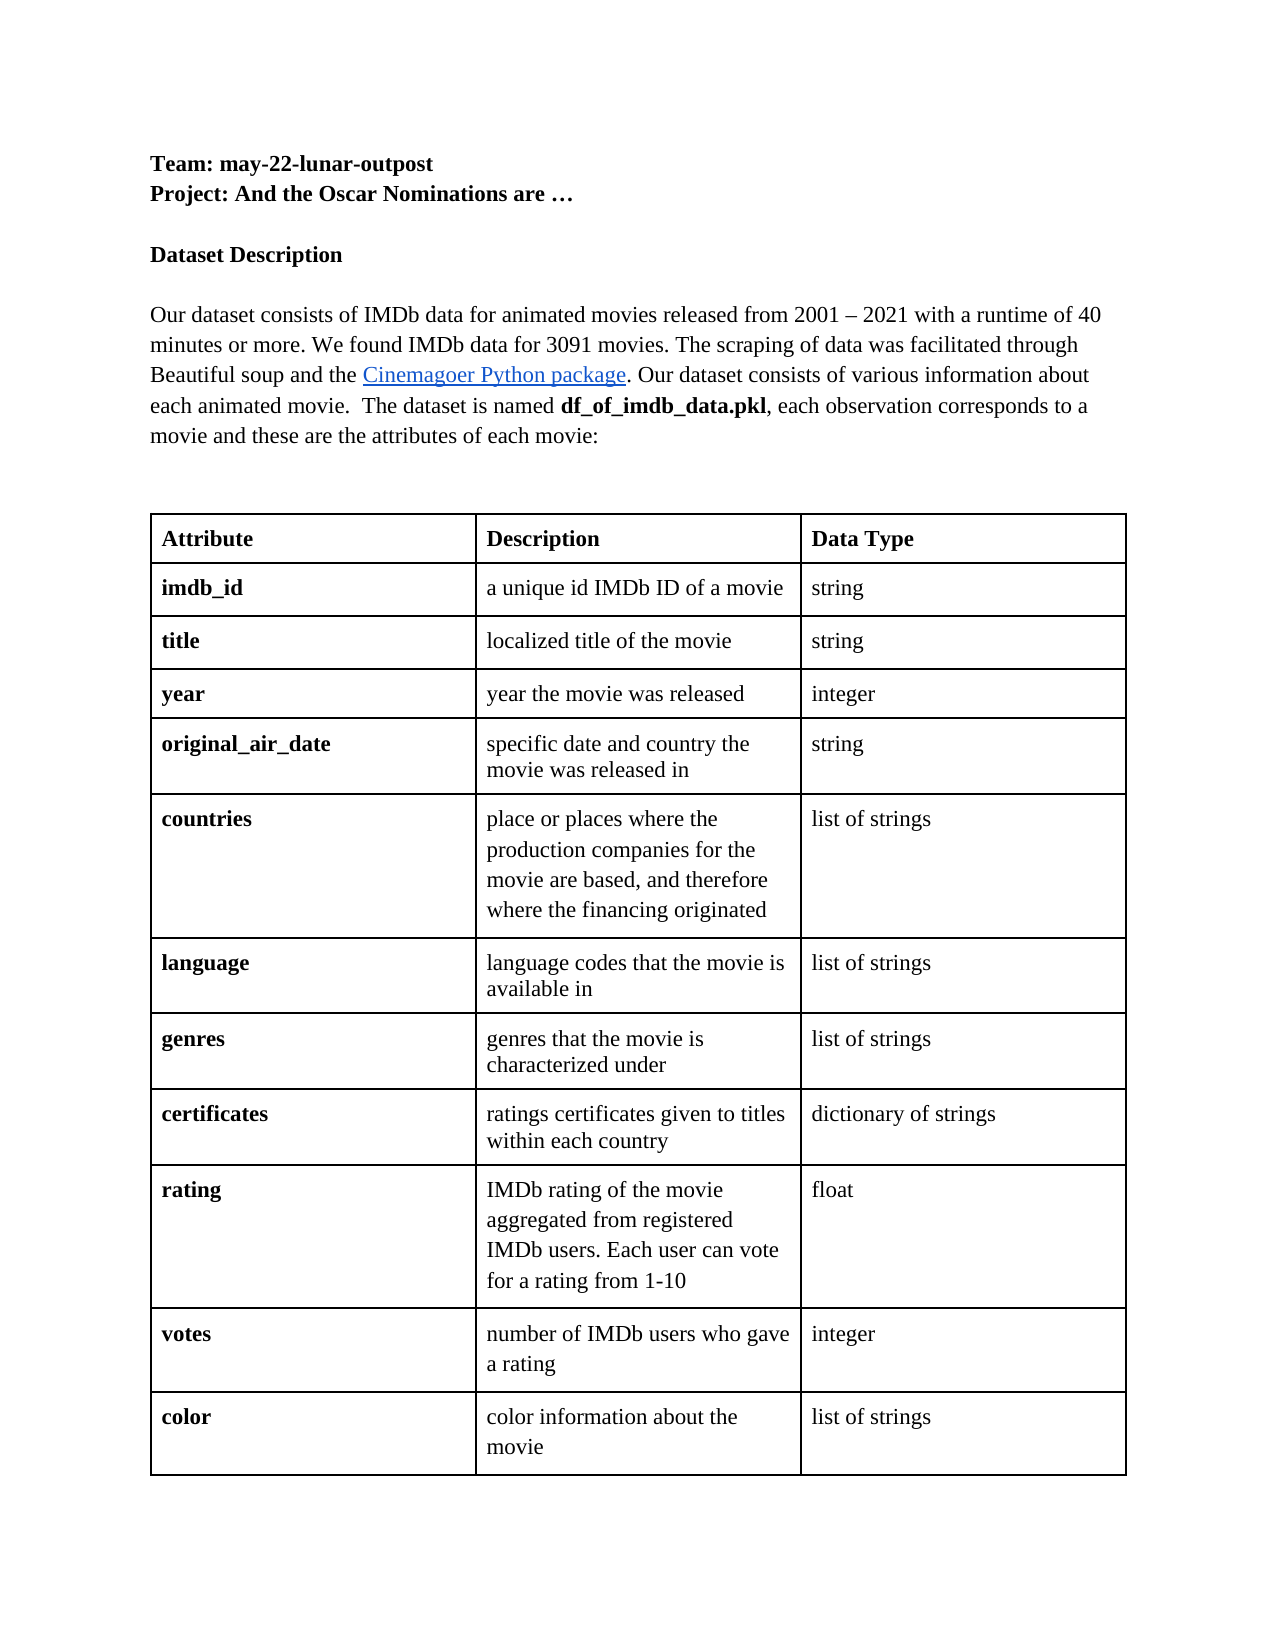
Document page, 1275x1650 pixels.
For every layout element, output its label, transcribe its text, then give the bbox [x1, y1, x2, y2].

table_cell list of strings [802, 795, 1125, 937]
table_cell countries [152, 795, 475, 937]
table_cell list of strings [802, 1393, 1125, 1474]
table_cell color information about the movie [477, 1393, 800, 1474]
table_cell certificates [152, 1090, 475, 1163]
table_cell year [152, 670, 475, 717]
table_cell list of strings [802, 939, 1125, 1012]
table_cell title [152, 617, 475, 668]
table_cell imdb_id [152, 564, 475, 615]
table_cell language [152, 939, 475, 1012]
text Dataset Description [150, 241, 1125, 267]
table_cell genres that the movie is characterized under [477, 1014, 800, 1088]
table_cell ratings certificates given to titles within each country [477, 1090, 800, 1163]
table_cell rating [152, 1166, 475, 1307]
table_header Data Type [802, 515, 1125, 562]
text Team: may-22-lunar-outpost [150, 150, 1125, 176]
table_cell original_air_date [152, 719, 475, 793]
text Our dataset consists of IMDb data for animated movies released from 2001 – 2021 with a runtime of 40 minutes or more. We found IMDb data for 3091 movies. The scraping of data was facilitated through Beautiful soup and the Cinemagoer Python package. Our dataset consists of various information about each animated movie. The dataset is named df_of_imdb_data.pkl, each observation corresponds to a movie and these are the attributes of each movie: [150, 301, 1125, 448]
table_cell color [152, 1393, 475, 1474]
table_cell place or places where the production companies for the movie are based, and therefore where the financing originated [477, 795, 800, 937]
table_cell number of IMDb users who gave a rating [477, 1309, 800, 1391]
table_cell specific date and country the movie was released in [477, 719, 800, 793]
table_cell integer [802, 1309, 1125, 1391]
table_cell localized title of the movie [477, 617, 800, 668]
table_cell a unique id IMDb ID of a movie [477, 564, 800, 615]
table_cell year the movie was released [477, 670, 800, 717]
table_cell string [802, 719, 1125, 793]
table_cell string [802, 564, 1125, 615]
text Project: And the Oscar Nominations are … [150, 180, 1125, 207]
table_cell IMDb rating of the movie aggregated from registered IMDb users. Each user can vote for a rating from 1-10 [477, 1166, 800, 1307]
table_header Description [477, 515, 800, 562]
table_cell list of strings [802, 1014, 1125, 1088]
table_cell language codes that the movie is available in [477, 939, 800, 1012]
table_cell genres [152, 1014, 475, 1088]
table_header Attribute [152, 515, 475, 562]
table_cell integer [802, 670, 1125, 717]
table_cell dictionary of strings [802, 1090, 1125, 1163]
table_cell float [802, 1166, 1125, 1307]
table_cell string [802, 617, 1125, 668]
table_cell votes [152, 1309, 475, 1391]
